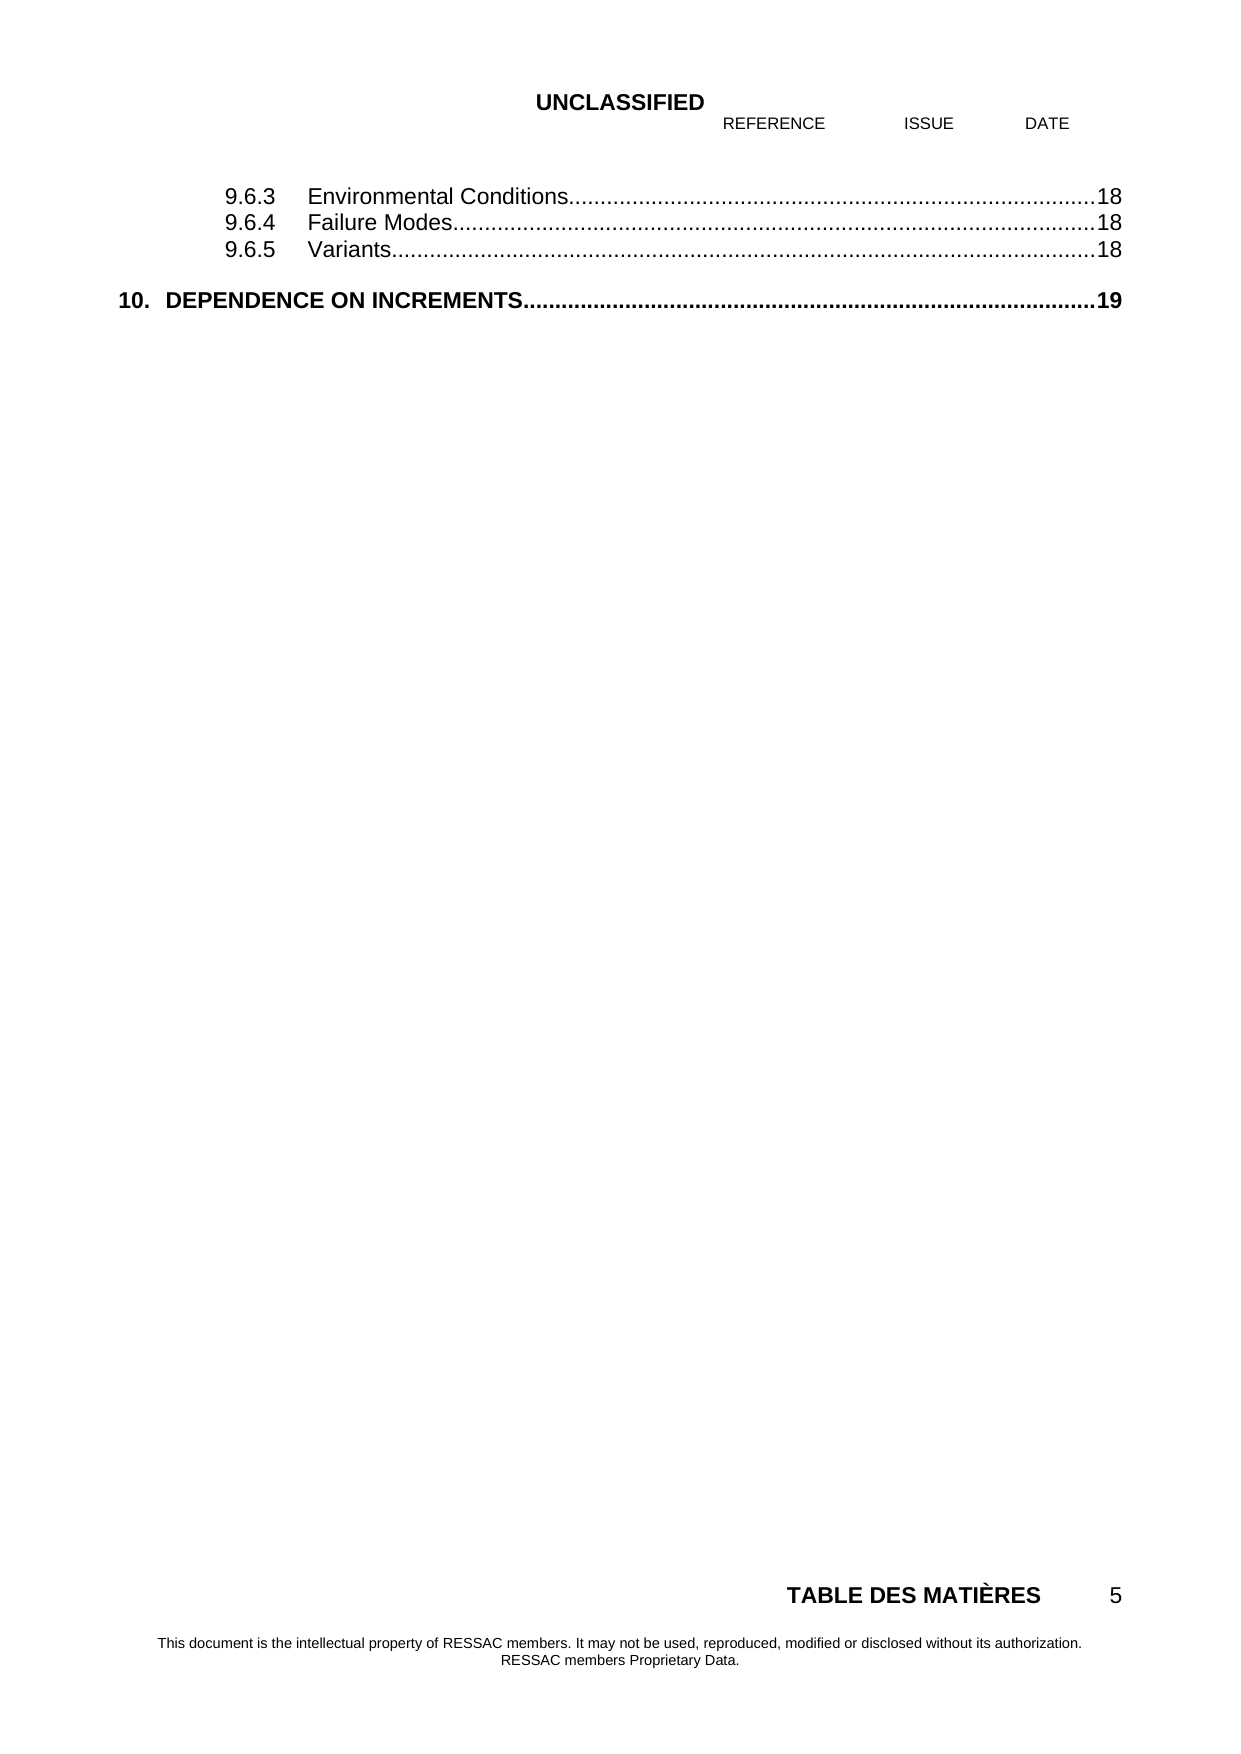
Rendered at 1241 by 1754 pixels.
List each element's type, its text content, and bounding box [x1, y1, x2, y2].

text 10. dependence on increments 19 [118, 287, 1122, 313]
text 9.6.3 Environmental Conditions 18 [224, 183, 1122, 209]
text 9.6.5 Variants 18 [224, 236, 1122, 262]
text 9.6.4 Failure Modes 18 [224, 209, 1122, 236]
